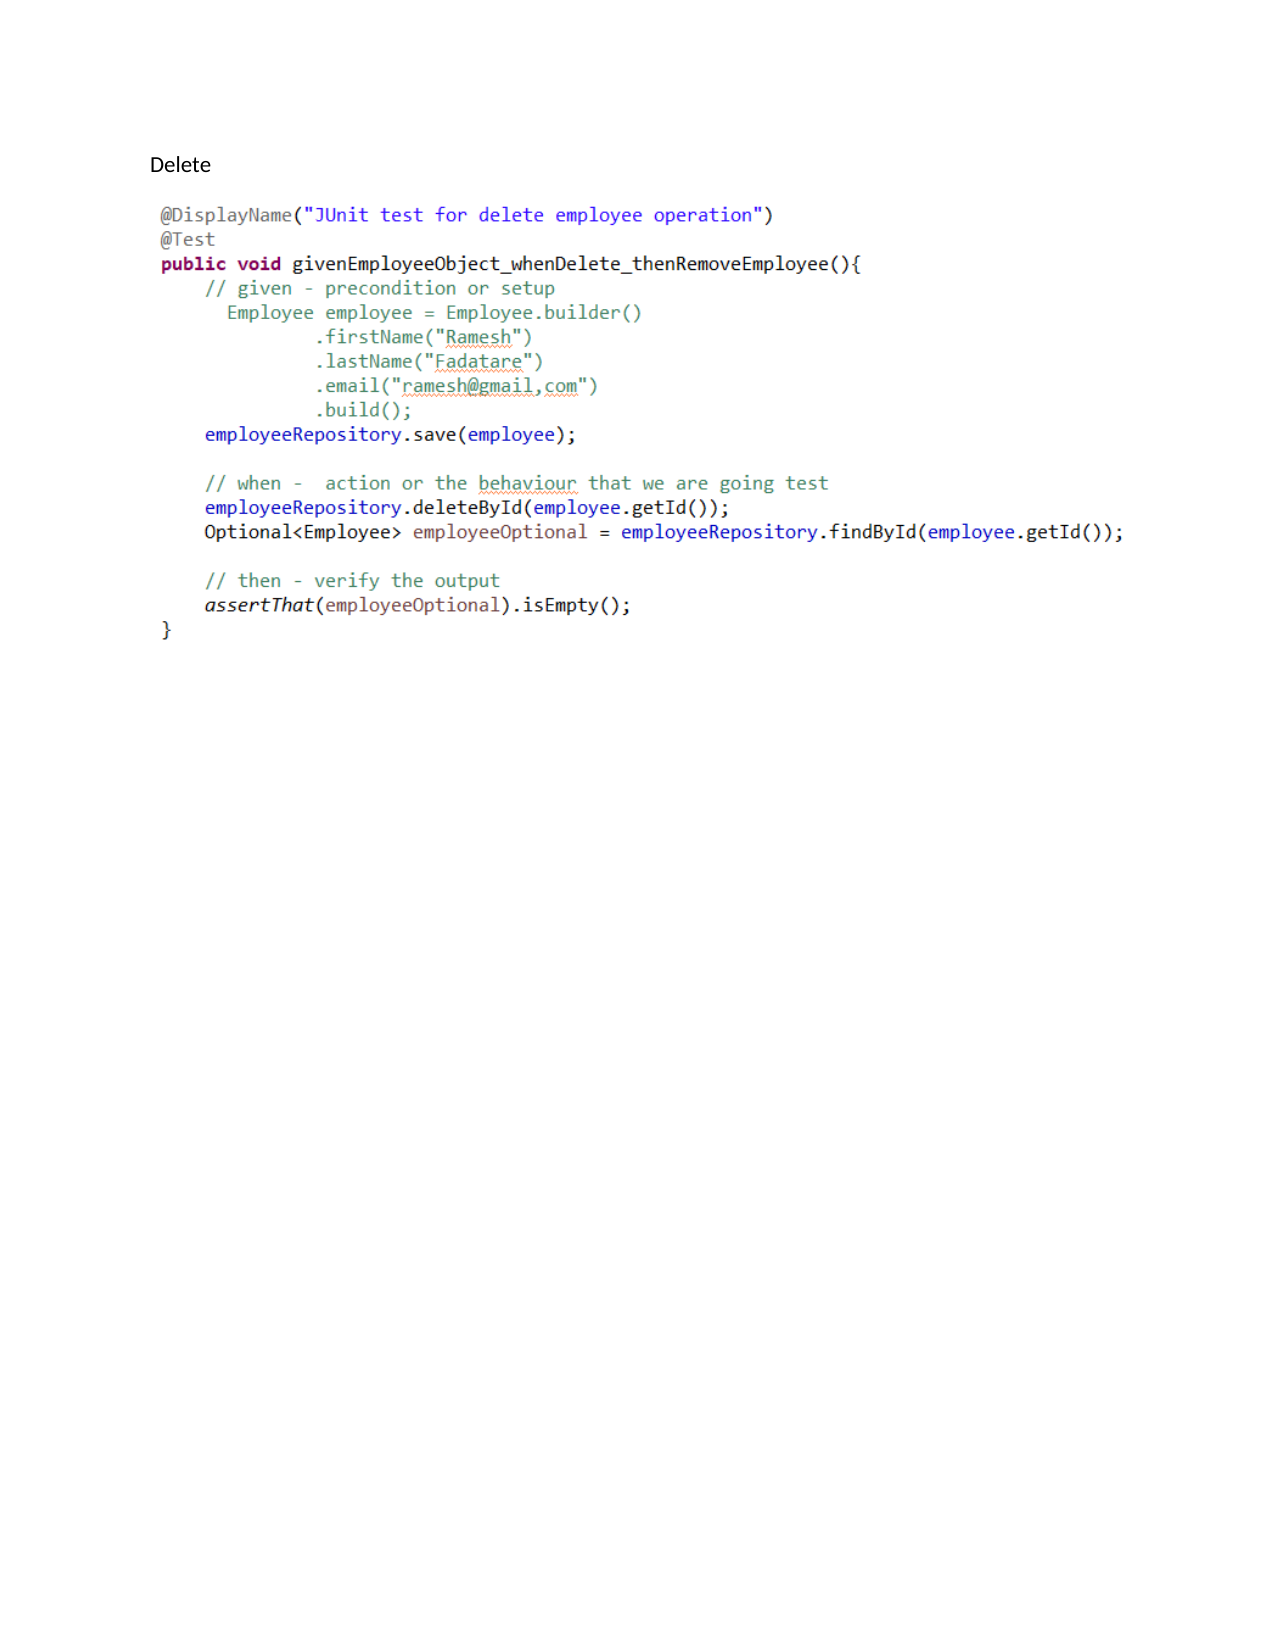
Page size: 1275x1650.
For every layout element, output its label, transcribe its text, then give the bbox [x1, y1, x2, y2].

picture [150, 203, 1125, 642]
text Delete [150, 150, 1125, 178]
